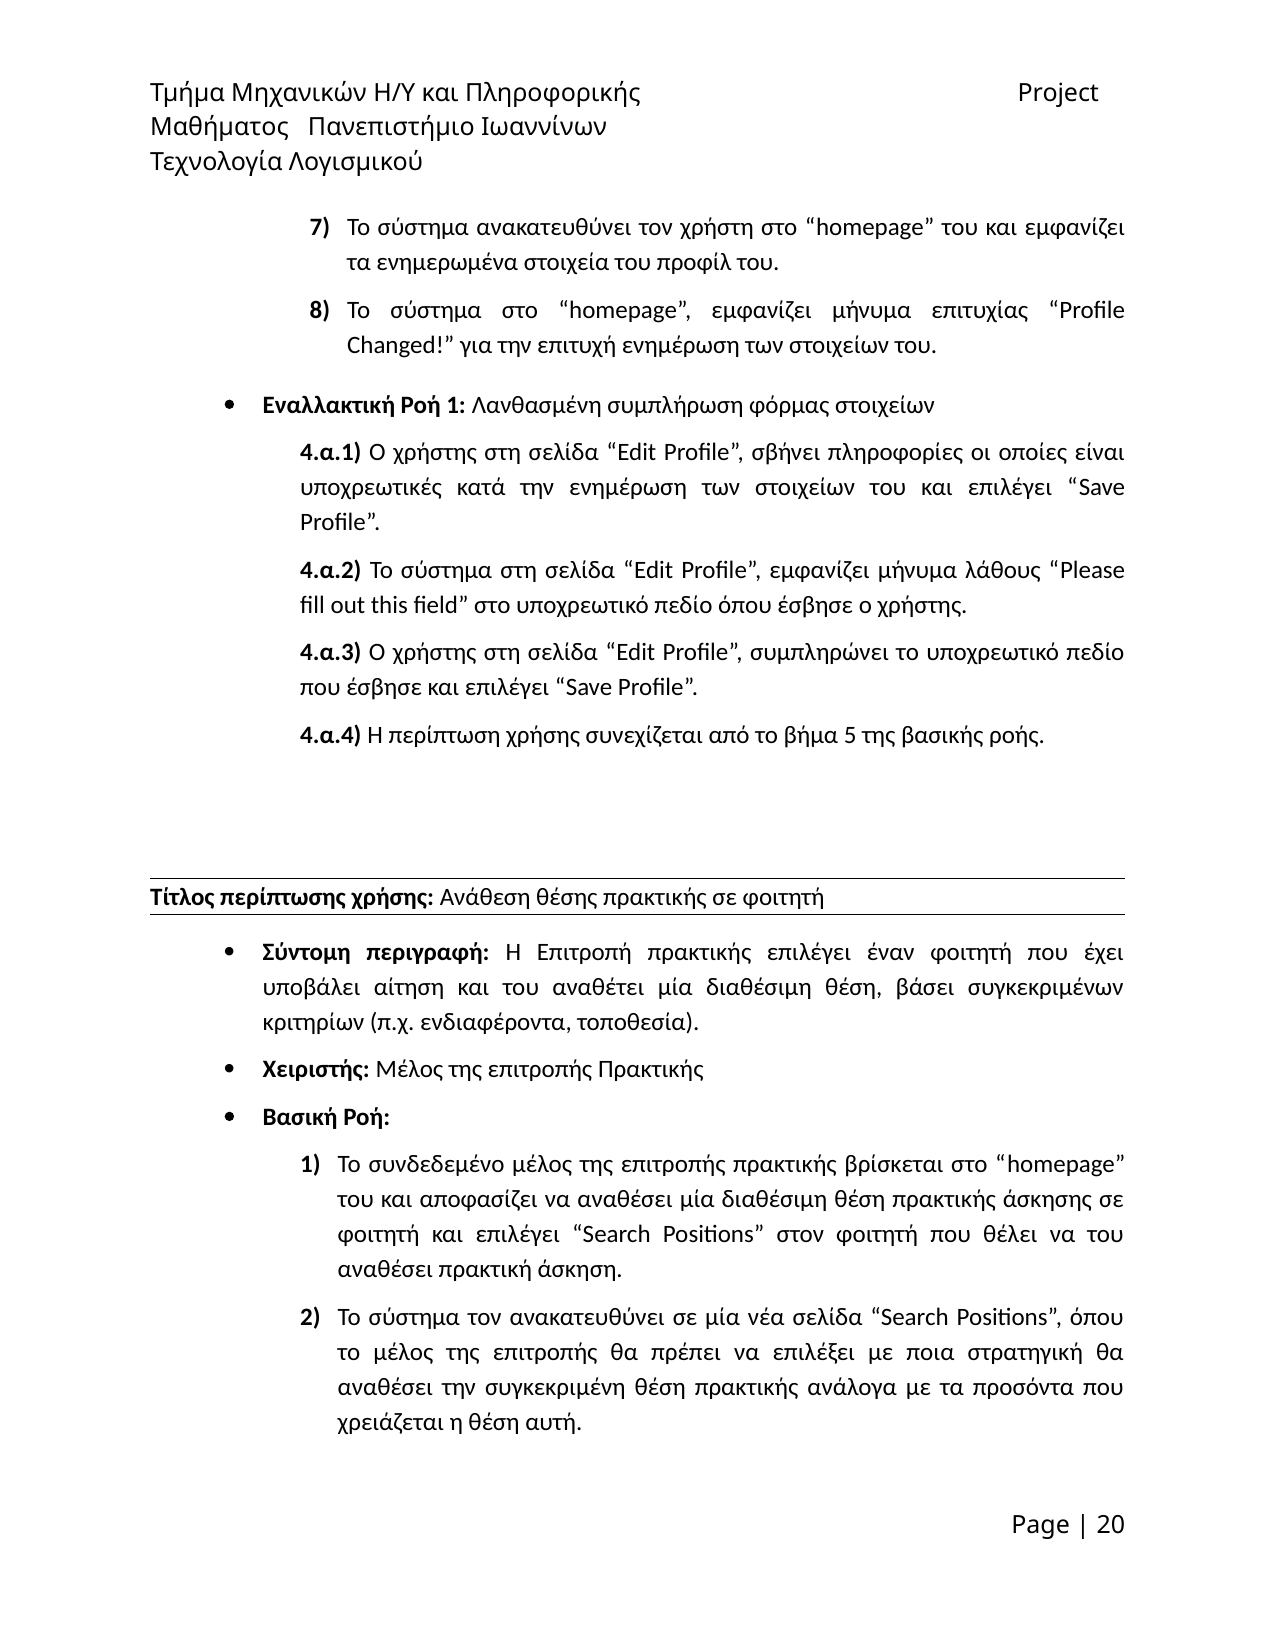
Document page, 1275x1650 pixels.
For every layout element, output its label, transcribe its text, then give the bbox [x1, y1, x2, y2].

list Χειριστής: Μέλος της επιτροπής Πρακτικής [225, 1053, 1125, 1084]
list Βασική Ροή: [225, 1101, 1125, 1131]
list 4.α.2) Το σύστημα στη σελίδα “Edit Profile”, εμφανίζει μήνυμα λάθους “Please fill out this field” στο υποχρεωτικό πεδίο όπου έσβησε ο χρήστης. [300, 554, 1125, 619]
list Το σύστημα ανακατευθύνει τον χρήστη στο “homepage” του και εμφανίζει τα ενημερωμένα στοιχεία του προφίλ του. [309, 211, 1125, 277]
list 4.α.4) Η περίπτωση χρήσης συνεχίζεται από το βήμα 5 της βασικής ροής. [300, 719, 1125, 749]
list Το σύστημα τον ανακατευθύνει σε μία νέα σελίδα “Search Positions”, όπου το μέλος της επιτροπής θα πρέπει να επιλέξει με ποια στρατηγική θα αναθέσει την συγκεκριμένη θέση πρακτικής ανάλογα με τα προσόντα που χρειάζεται η θέση αυτή. [300, 1301, 1125, 1436]
list 4.α.3) Ο χρήστης στη σελίδα “Edit Profile”, συμπληρώνει το υποχρεωτικό πεδίο που έσβησε και επιλέγει “Save Profile”. [300, 636, 1125, 702]
text Τίτλος περίπτωσης χρήσης: Ανάθεση θέσης πρακτικής σε φοιτητή [150, 879, 1125, 914]
list Το σύστημα στο “homepage”, εμφανίζει μήνυμα επιτυχίας “Profile Changed!” για την επιτυχή ενημέρωση των στοιχείων του. [309, 294, 1125, 359]
list Εναλλακτική Ροή 1: Λανθασμένη συμπλήρωση φόρμας στοιχείων [225, 389, 1125, 419]
list Σύντομη περιγραφή: Η Επιτροπή πρακτικής επιλέγει έναν φοιτητή που έχει υποβάλει αίτηση και του αναθέτει μία διαθέσιμη θέση, βάσει συγκεκριμένων κριτηρίων (π.χ. ενδιαφέροντα, τοποθεσία). [225, 936, 1125, 1036]
list 4.α.1) Ο χρήστης στη σελίδα “Edit Profile”, σβήνει πληροφορίες οι οποίες είναι υποχρεωτικές κατά την ενημέρωση των στοιχείων του και επιλέγει “Save Profile”. [300, 436, 1125, 537]
list Το συνδεδεμένο μέλος της επιτροπής πρακτικής βρίσκεται στο “homepage” του και αποφασίζει να αναθέσει μία διαθέσιμη θέση πρακτικής άσκησης σε φοιτητή και επιλέγει “Search Positions” στον φοιτητή που θέλει να του αναθέσει πρακτική άσκηση. [300, 1148, 1125, 1284]
